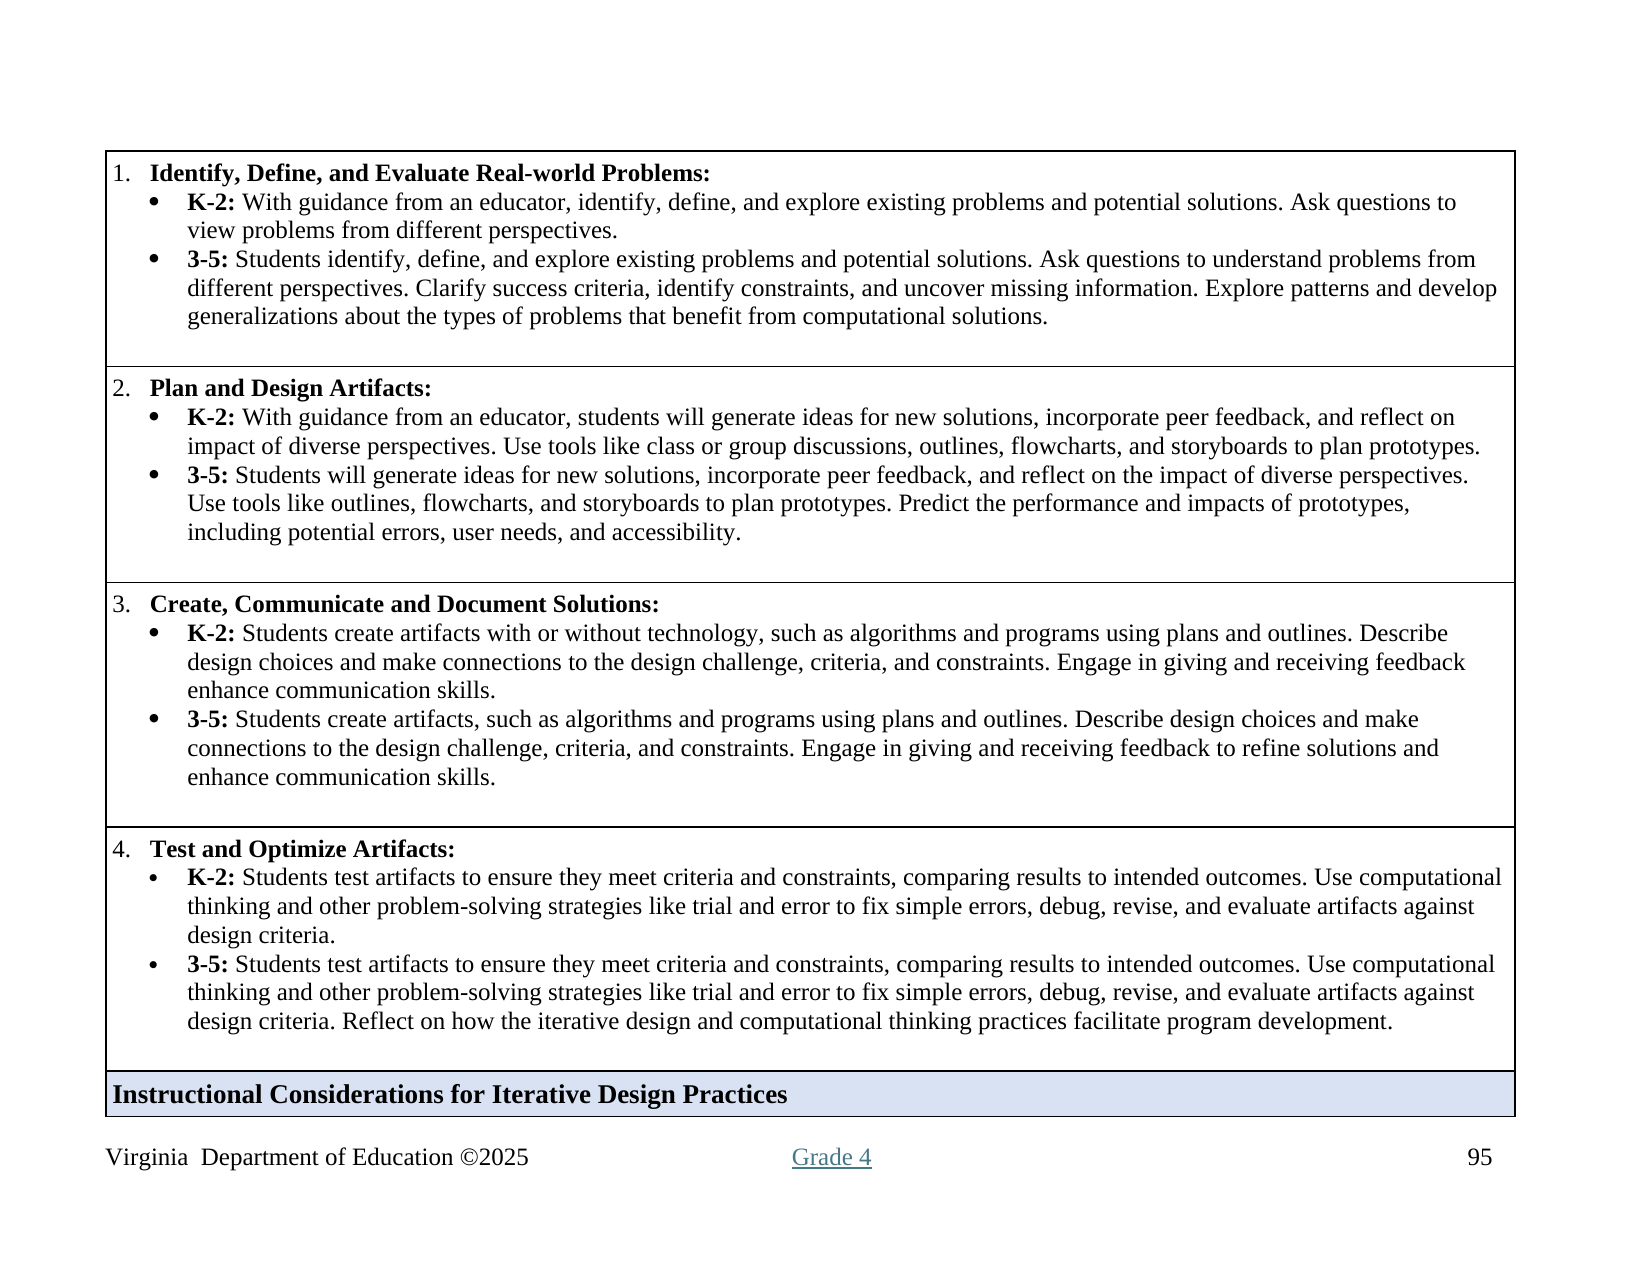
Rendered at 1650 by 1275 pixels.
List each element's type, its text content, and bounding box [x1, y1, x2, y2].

table_cell Identify, Define, and Evaluate Real-world Problems: K-2: With guidance from an educator, identify, define, and explore existing problems and potential solutions. Ask questions to view problems from different perspectives. 3-5: Students identify, define, and explore existing problems and potential solutions. Ask questions to understand problems from different perspectives. Clarify success criteria, identify constraints, and uncover missing information. Explore patterns and develop generalizations about the types of problems that benefit from computational solutions. [107, 152, 1514, 366]
table_cell Instructional Considerations for Iterative Design Practices [107, 1072, 1514, 1116]
table_cell Create, Communicate and Document Solutions: K-2: Students create artifacts with or without technology, such as algorithms and programs using plans and outlines. Describe design choices and make connections to the design challenge, criteria, and constraints. Engage in giving and receiving feedback enhance communication skills. 3-5: Students create artifacts, such as algorithms and programs using plans and outlines. Describe design choices and make connections to the design challenge, criteria, and constraints. Engage in giving and receiving feedback to refine solutions and enhance communication skills. [107, 583, 1514, 826]
table_cell Plan and Design Artifacts: K-2: With guidance from an educator, students will generate ideas for new solutions, incorporate peer feedback, and reflect on impact of diverse perspectives. Use tools like class or group discussions, outlines, flowcharts, and storyboards to plan prototypes. 3-5: Students will generate ideas for new solutions, incorporate peer feedback, and reflect on the impact of diverse perspectives. Use tools like outlines, flowcharts, and storyboards to plan prototypes. Predict the performance and impacts of prototypes, including potential errors, user needs, and accessibility. [107, 367, 1514, 581]
table_cell Test and Optimize Artifacts: K-2: Students test artifacts to ensure they meet criteria and constraints, comparing results to intended outcomes. Use computational thinking and other problem-solving strategies like trial and error to fix simple errors, debug, revise, and evaluate artifacts against design criteria. 3-5: Students test artifacts to ensure they meet criteria and constraints, comparing results to intended outcomes. Use computational thinking and other problem-solving strategies like trial and error to fix simple errors, debug, revise, and evaluate artifacts against design criteria. Reflect on how the iterative design and computational thinking practices facilitate program development. [107, 828, 1514, 1070]
